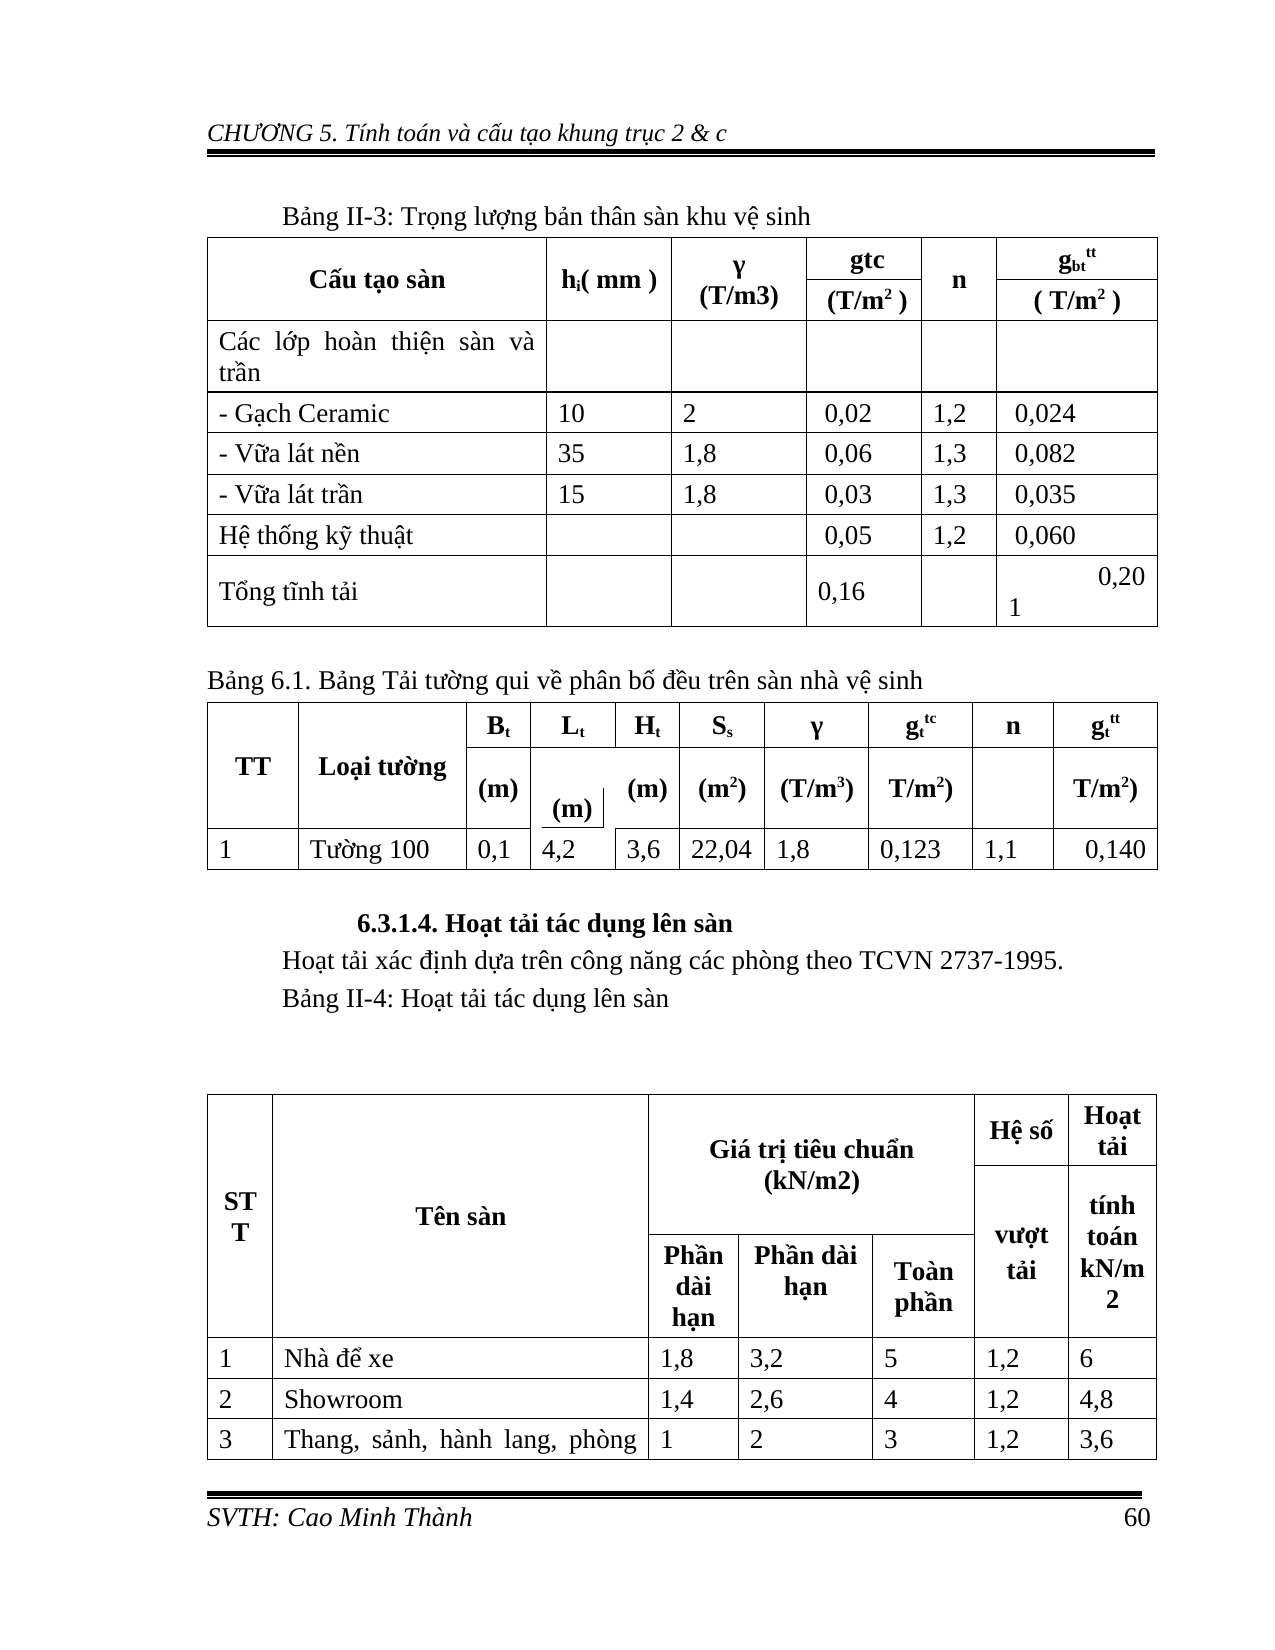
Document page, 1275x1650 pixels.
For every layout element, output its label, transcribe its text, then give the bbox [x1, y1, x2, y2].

table_cell 0,123 [869, 829, 972, 869]
table_cell 0,140 [1054, 829, 1157, 869]
table_cell (T/m3) [765, 748, 868, 828]
text Bảng Tải tường qui về phân bố đều trên sàn nhà vệ sinh [207, 664, 1157, 696]
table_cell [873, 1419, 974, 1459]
table_header hi( mm ) [547, 238, 671, 320]
table_cell 0,02 [807, 393, 921, 432]
table_cell 1 [208, 829, 298, 869]
table_header gtc [807, 238, 921, 279]
table_cell [997, 321, 1157, 391]
table_header TT [208, 703, 298, 828]
table_cell (T/m2 ) [807, 280, 921, 320]
table_cell 1,8 [765, 829, 868, 869]
table_cell - Vữa lát nền [208, 433, 546, 473]
table_header Ss [680, 703, 764, 747]
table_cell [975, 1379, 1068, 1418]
table_header n [922, 238, 996, 320]
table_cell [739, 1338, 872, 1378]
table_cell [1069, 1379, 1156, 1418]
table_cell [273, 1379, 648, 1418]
text Hoạt tải tác dụng lên sàn [357, 907, 1157, 938]
table_cell 0,16 [807, 556, 921, 626]
table_cell 1,8 [672, 433, 806, 473]
table_cell [672, 515, 806, 554]
table_cell [547, 556, 671, 626]
table_header n [973, 703, 1053, 747]
table_cell 0,201 [997, 556, 1157, 626]
table_header gttt [1054, 703, 1157, 747]
table_header γ [765, 703, 868, 747]
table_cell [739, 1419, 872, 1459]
table_cell [547, 515, 671, 554]
table_cell 0,05 [807, 515, 921, 554]
table_header gbttt [997, 238, 1157, 279]
table_cell T/m2) [869, 748, 972, 828]
table_cell 35 [547, 433, 671, 473]
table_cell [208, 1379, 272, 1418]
table_cell 0,03 [807, 475, 921, 514]
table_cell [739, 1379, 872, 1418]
table_cell 15 [547, 475, 671, 514]
table_header Lt [531, 703, 615, 747]
table_header Cấu tạo sàn [208, 238, 546, 320]
table_cell [672, 556, 806, 626]
table_cell [922, 321, 996, 391]
table_cell Các lớp hoàn thiện sàn và trần [208, 321, 546, 391]
table_cell - Vữa lát trần [208, 475, 546, 514]
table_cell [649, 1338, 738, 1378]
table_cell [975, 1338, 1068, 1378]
table_cell [973, 748, 1053, 828]
table_cell 1,2 [922, 393, 996, 432]
table_header STT [208, 1095, 272, 1337]
table_cell 10 [547, 393, 671, 432]
table_cell 4,2 [531, 828, 615, 869]
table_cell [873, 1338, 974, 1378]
table_cell Tường 100 [299, 829, 466, 869]
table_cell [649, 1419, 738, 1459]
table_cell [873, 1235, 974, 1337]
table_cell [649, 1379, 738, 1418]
table_cell [531, 748, 615, 828]
text Hoạt tải xác định dựa trên công năng các phòng theo TCVN 2737-1995. [207, 944, 1157, 976]
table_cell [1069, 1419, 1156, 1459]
table_cell Hệ thống kỹ thuật [208, 515, 546, 554]
table_cell 0,060 [997, 515, 1157, 554]
table_header Hoạt tải [1069, 1095, 1156, 1165]
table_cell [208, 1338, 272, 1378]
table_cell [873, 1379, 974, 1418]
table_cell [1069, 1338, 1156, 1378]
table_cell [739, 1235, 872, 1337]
table_cell - Gạch Ceramic [208, 393, 546, 432]
table_header γ (T/m3) [672, 238, 806, 320]
table_cell 0,035 [997, 475, 1157, 514]
table_header gttc [869, 703, 972, 747]
table_cell 0,024 [997, 393, 1157, 432]
table_cell 0,082 [997, 433, 1157, 473]
table_cell [922, 556, 996, 626]
table_cell ( T/m2 ) [997, 280, 1157, 320]
table_cell 1,8 [672, 475, 806, 514]
table_cell (m) [615, 748, 679, 828]
table_cell 2 [672, 393, 806, 432]
table_cell 1,3 [922, 433, 996, 473]
table_cell Tổng tĩnh tải [208, 556, 546, 626]
table_cell [547, 321, 671, 391]
table_cell (m2) [680, 748, 764, 828]
table_header Ht [616, 703, 679, 747]
table_cell [672, 321, 806, 391]
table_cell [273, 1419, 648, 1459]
table_cell 3,6 [616, 829, 679, 869]
table_header Tên sàn [273, 1095, 648, 1337]
table_cell 1,2 [922, 515, 996, 554]
table_cell 0,06 [807, 433, 921, 473]
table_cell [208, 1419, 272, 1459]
table_cell 0,1 [467, 829, 530, 869]
table_cell [807, 321, 921, 391]
table_header Hệ số [975, 1095, 1068, 1165]
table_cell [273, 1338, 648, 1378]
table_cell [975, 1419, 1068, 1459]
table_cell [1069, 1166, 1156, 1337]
table_cell 1,3 [922, 475, 996, 514]
table_cell 22,04 [680, 829, 764, 869]
table_cell 1,1 [973, 829, 1053, 869]
table_cell T/m2) [1054, 748, 1157, 828]
table_cell (m) [467, 748, 530, 828]
table_header Giá trị tiêu chuẩn (kN/m2) [649, 1095, 974, 1234]
table_header Bt [467, 703, 530, 747]
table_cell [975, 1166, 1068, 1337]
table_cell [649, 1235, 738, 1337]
table_header Loại tường [299, 703, 466, 828]
